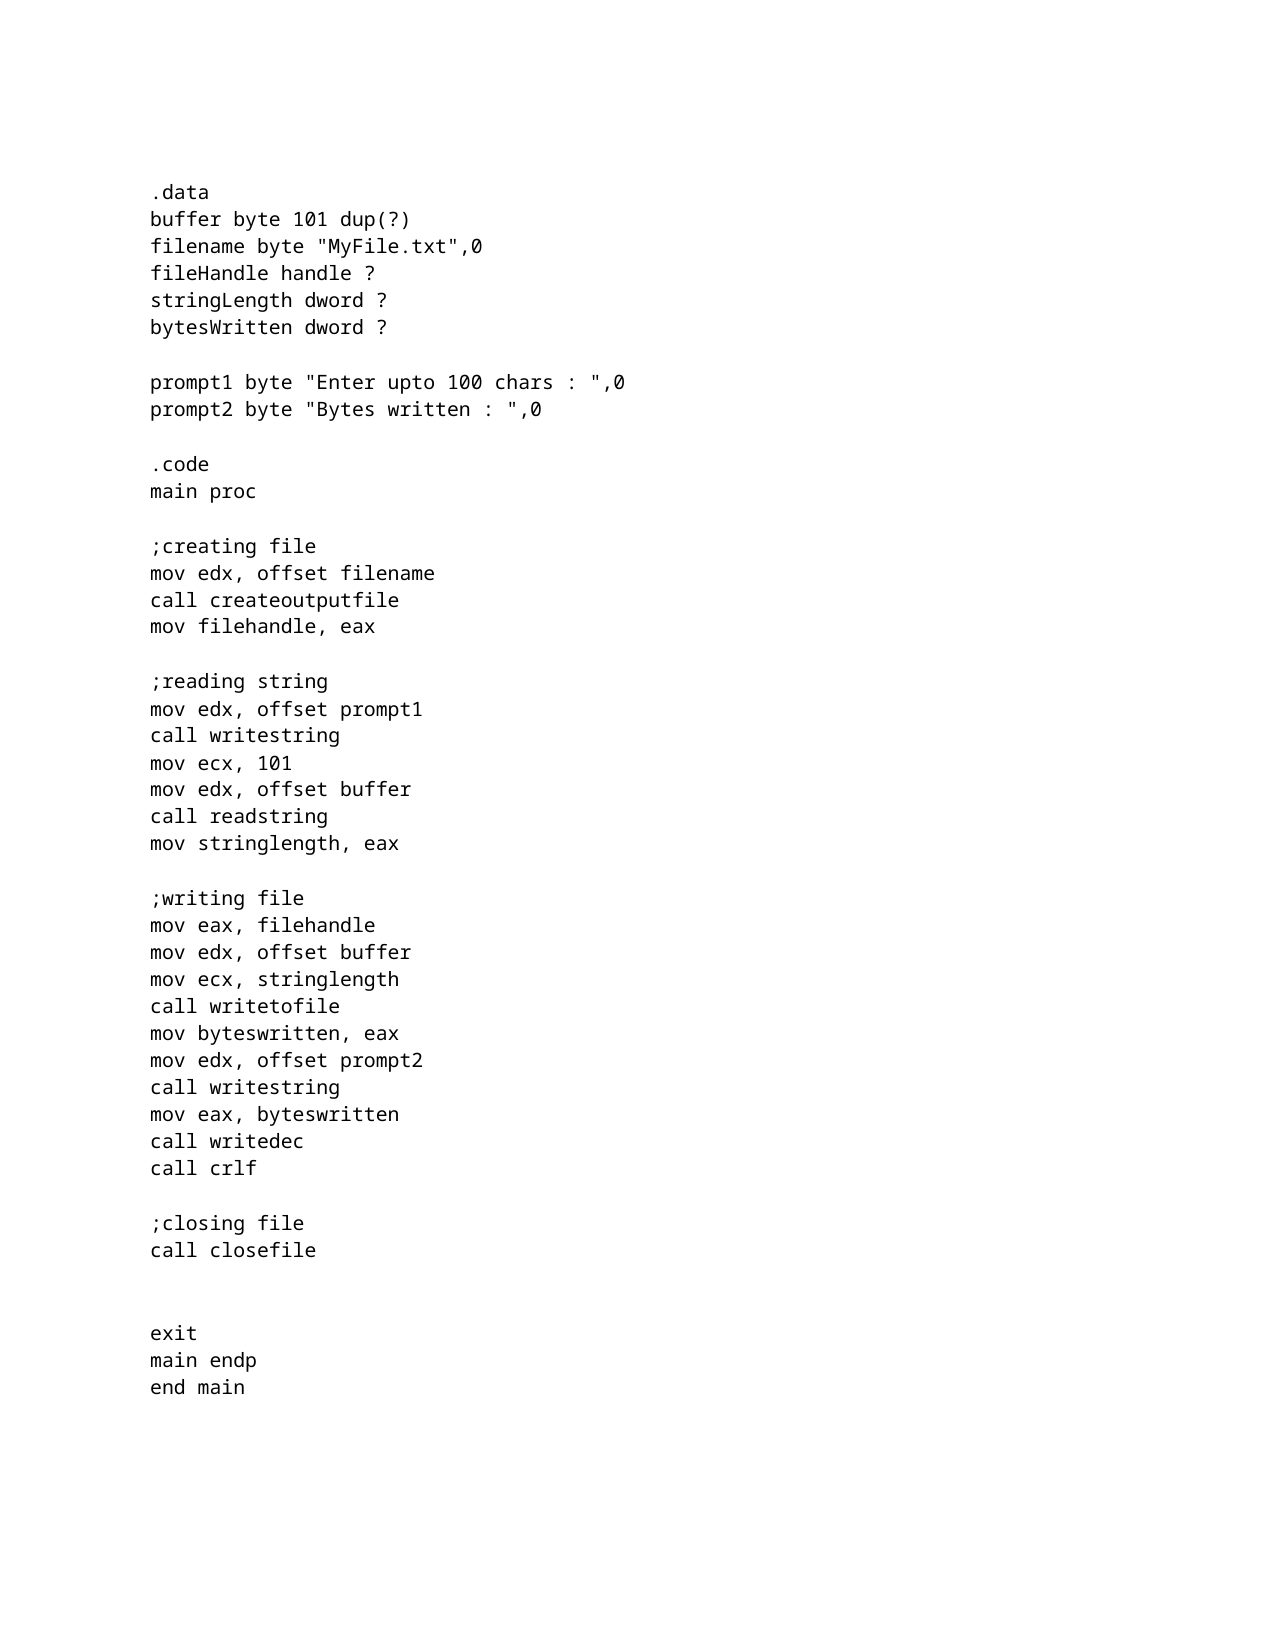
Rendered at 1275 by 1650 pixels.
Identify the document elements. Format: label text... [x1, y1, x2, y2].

text call crlf [150, 1154, 1125, 1181]
text filename byte "MyFile.txt",0 [150, 232, 1125, 259]
text mov eax, byteswritten [150, 1101, 1125, 1127]
text call createoutputfile [150, 586, 1125, 613]
text call readstring [150, 803, 1125, 830]
text end main [150, 1373, 1125, 1400]
text call writestring [150, 1073, 1125, 1101]
text bytesWritten dword ? [150, 313, 1125, 340]
text mov edx, offset prompt2 [150, 1047, 1125, 1073]
text mov filehandle, eax [150, 613, 1125, 640]
text call writedec [150, 1127, 1125, 1154]
text mov edx, offset filename [150, 559, 1125, 586]
text .code [150, 450, 1125, 477]
text call writestring [150, 722, 1125, 749]
text stringLength dword ? [150, 286, 1125, 313]
text mov edx, offset buffer [150, 939, 1125, 966]
text mov edx, offset buffer [150, 776, 1125, 803]
text main proc [150, 477, 1125, 504]
text ;closing file [150, 1209, 1125, 1236]
text buffer byte 101 dup(?) [150, 205, 1125, 232]
text .data [150, 178, 1125, 205]
text prompt2 byte "Bytes written : ",0 [150, 395, 1125, 422]
text ;writing file [150, 885, 1125, 912]
text main endp [150, 1346, 1125, 1373]
text prompt1 byte "Enter upto 100 chars : ",0 [150, 368, 1125, 395]
text ;creating file [150, 532, 1125, 559]
text mov eax, filehandle [150, 912, 1125, 939]
text fileHandle handle ? [150, 259, 1125, 286]
text mov edx, offset prompt1 [150, 695, 1125, 722]
text ;reading string [150, 668, 1125, 695]
text call closefile [150, 1236, 1125, 1263]
text exit [150, 1319, 1125, 1346]
text mov ecx, stringlength [150, 966, 1125, 993]
text mov ecx, 101 [150, 749, 1125, 776]
text call writetofile [150, 993, 1125, 1019]
text mov byteswritten, eax [150, 1019, 1125, 1047]
text mov stringlength, eax [150, 830, 1125, 857]
